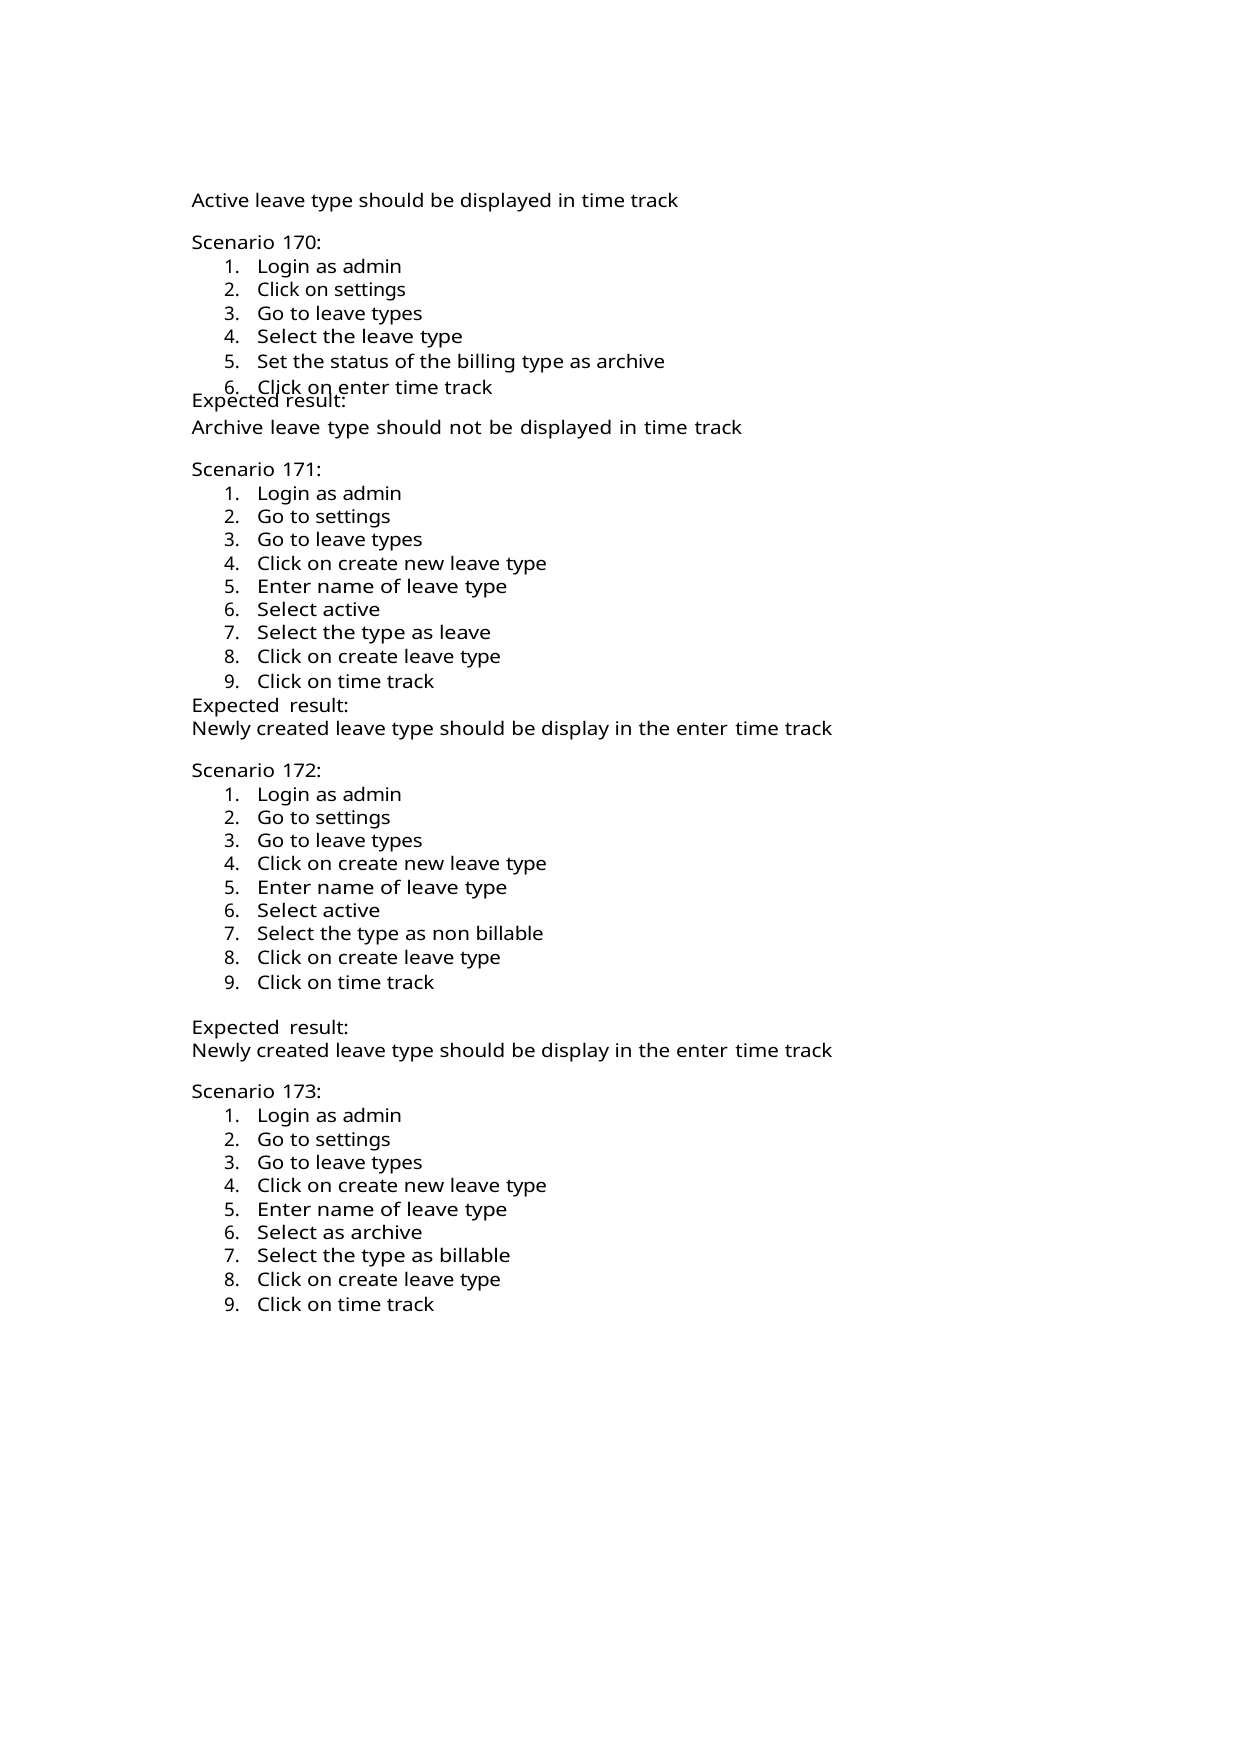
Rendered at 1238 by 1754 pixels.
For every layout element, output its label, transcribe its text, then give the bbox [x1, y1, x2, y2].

list Select the type as non billable [224, 922, 1069, 945]
text Scenario 170: [191, 229, 1069, 255]
list Click on create leave type [224, 1267, 1069, 1291]
list Select active [224, 598, 1069, 621]
list Click on time track [224, 668, 1069, 694]
list Select active [224, 899, 1069, 922]
list Select the leave type [224, 325, 1069, 348]
list Select the type as leave [224, 621, 1069, 644]
list Go to settings [224, 1128, 1069, 1151]
list Go to settings [224, 806, 1069, 829]
list Click on time track [224, 969, 1069, 995]
text Expected result: [191, 694, 1069, 717]
list Login as admin [224, 255, 1069, 278]
list Go to leave types [224, 829, 1069, 852]
list Select the type as billable [224, 1244, 1069, 1267]
list Click on settings [224, 278, 1069, 301]
list Login as admin [224, 1104, 1069, 1128]
list Click on create leave type [224, 644, 1069, 668]
list Login as admin [224, 481, 1069, 505]
text Scenario 171: [191, 455, 1069, 481]
list Click on create new leave type [224, 852, 1069, 876]
list Go to leave types [224, 1151, 1069, 1174]
list Click on time track [224, 1291, 1069, 1317]
text Scenario 172: [191, 756, 1069, 782]
list Click on create new leave type [224, 551, 1069, 574]
list Go to settings [224, 505, 1069, 528]
list Click on enter time track Expected result: [191, 382, 503, 413]
list Click on create new leave type [224, 1174, 1069, 1197]
text Active leave type should be displayed in time track [191, 187, 1069, 213]
list Set the status of the billing type as archive [224, 348, 1069, 374]
list Select as archive [224, 1221, 1069, 1244]
list Click on create leave type [224, 945, 1069, 969]
text Archive leave type should not be displayed in time track [191, 413, 1069, 439]
list Enter name of leave type [224, 1197, 1069, 1221]
text Expected result: [191, 1015, 1069, 1039]
list Go to leave types [224, 528, 1069, 551]
list Enter name of leave type [224, 876, 1069, 899]
list Login as admin [224, 782, 1069, 806]
text Newly created leave type should be display in the enter time track [191, 717, 1069, 740]
list Enter name of leave type [224, 574, 1069, 598]
text Newly created leave type should be display in the enter time track [191, 1039, 1069, 1062]
text Scenario 173: [191, 1078, 1069, 1104]
list Go to leave types [224, 301, 1069, 325]
